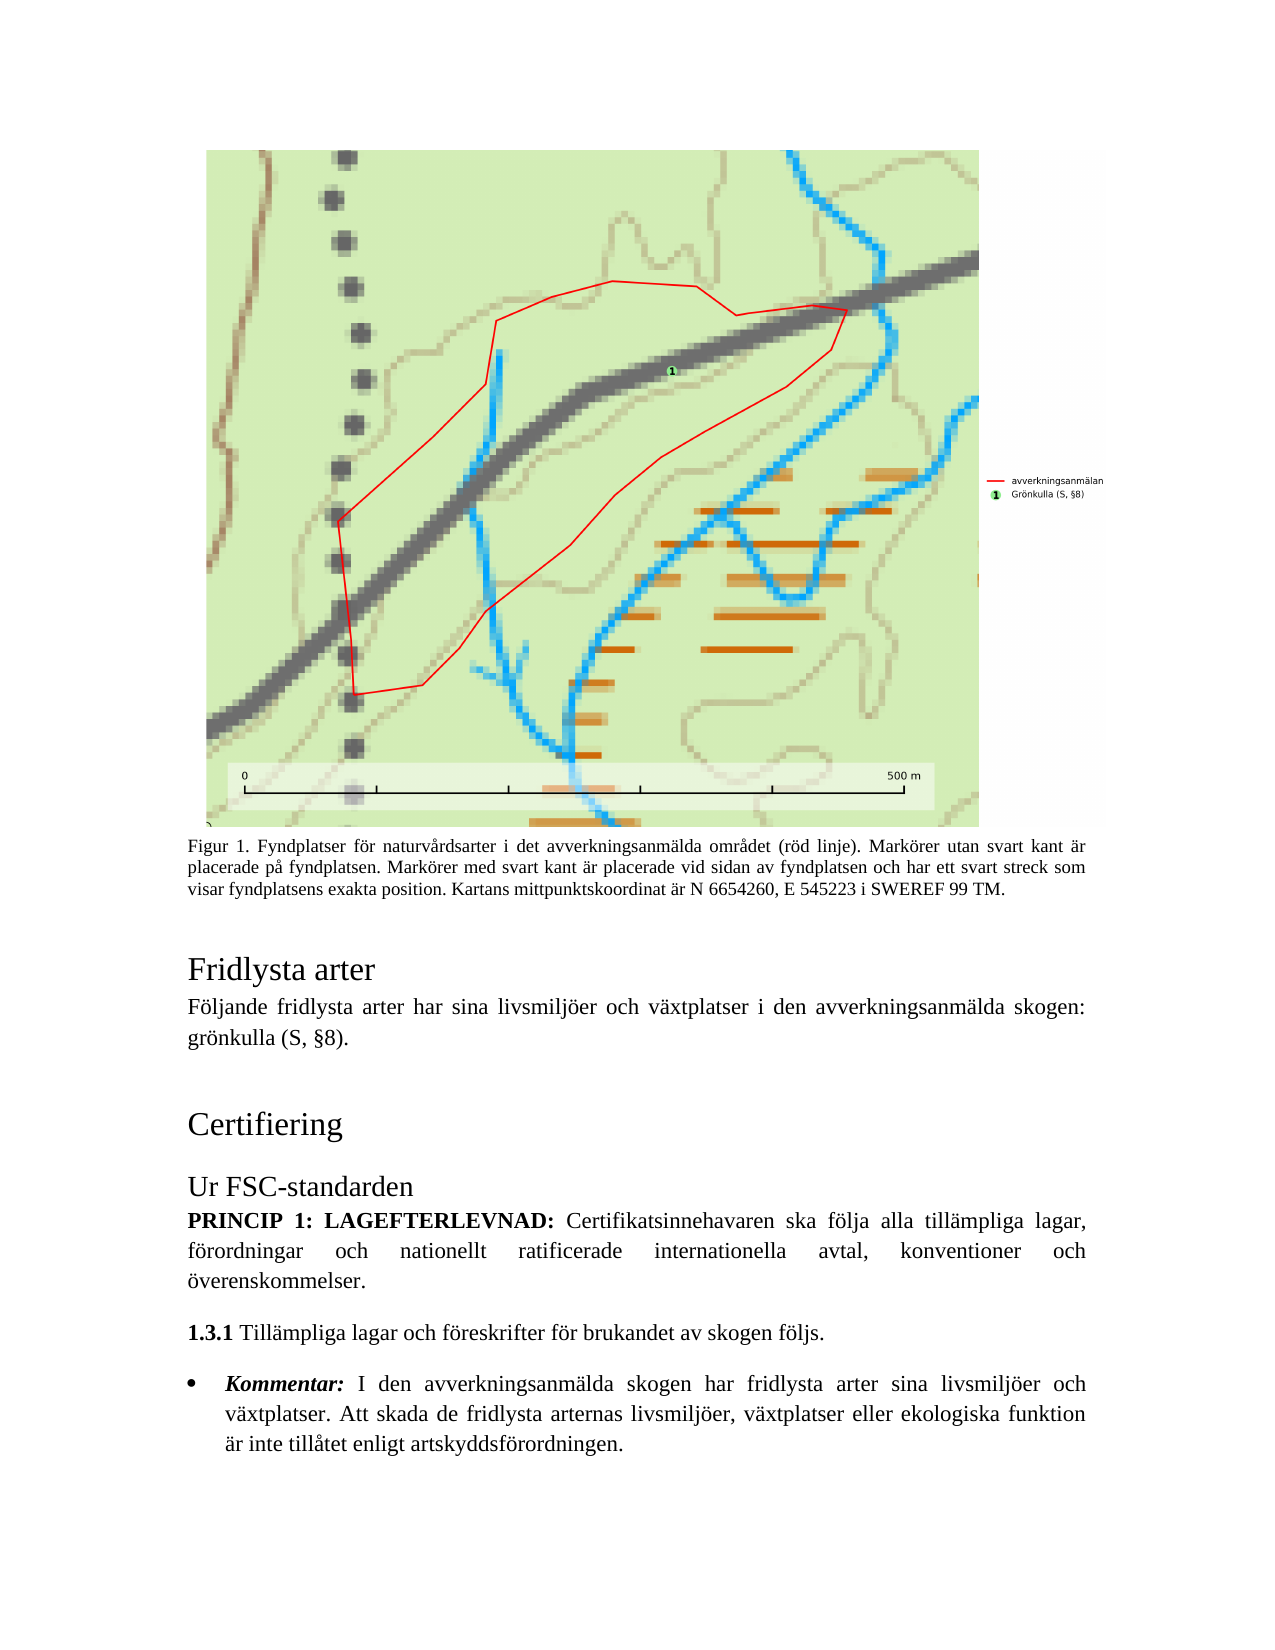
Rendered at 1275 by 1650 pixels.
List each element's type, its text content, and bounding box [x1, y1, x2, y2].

text Figur 1. Fyndplatser för naturvårdsarter i det avverkningsanmälda området (röd linje). Markörer utan svart kant är placerade på fyndplatsen. Markörer med svart kant är placerade vid sidan av fyndplatsen och har ett svart streck som visar fyndplatsens exakta position. Kartans mittpunktskoordinat är N 6654260, E 545223 i SWEREF 99 TM. [187, 834, 1087, 899]
list Kommentar: I den avverkningsanmälda skogen har fridlysta arter sina livsmiljöer och växtplatser. Att skada de fridlysta arternas livsmiljöer, växtplatser eller ekologiska funktion är inte tillåtet enligt artskyddsförordningen. [187, 1370, 1087, 1456]
subtitle Fridlysta arter [187, 949, 1087, 988]
subtitle Certifiering [187, 1104, 1087, 1142]
text 1.3.1 Tillämpliga lagar och föreskrifter för brukandet av skogen följs. [187, 1319, 1087, 1345]
text PRINCIP 1: LAGEFTERLEVNAD: Certifikatsinnehavaren ska följa alla tillämpliga lagar, förordningar och nationellt ratificerade internationella avtal, konventioner och överenskommelser. [187, 1207, 1087, 1294]
subtitle Ur FSC-standarden [187, 1169, 1087, 1202]
text Följande fridlysta arter har sina livsmiljöer och växtplatser i den avverkningsanmälda skogen: grönkulla (S, §8). [187, 993, 1087, 1050]
picture [206, 150, 1107, 827]
